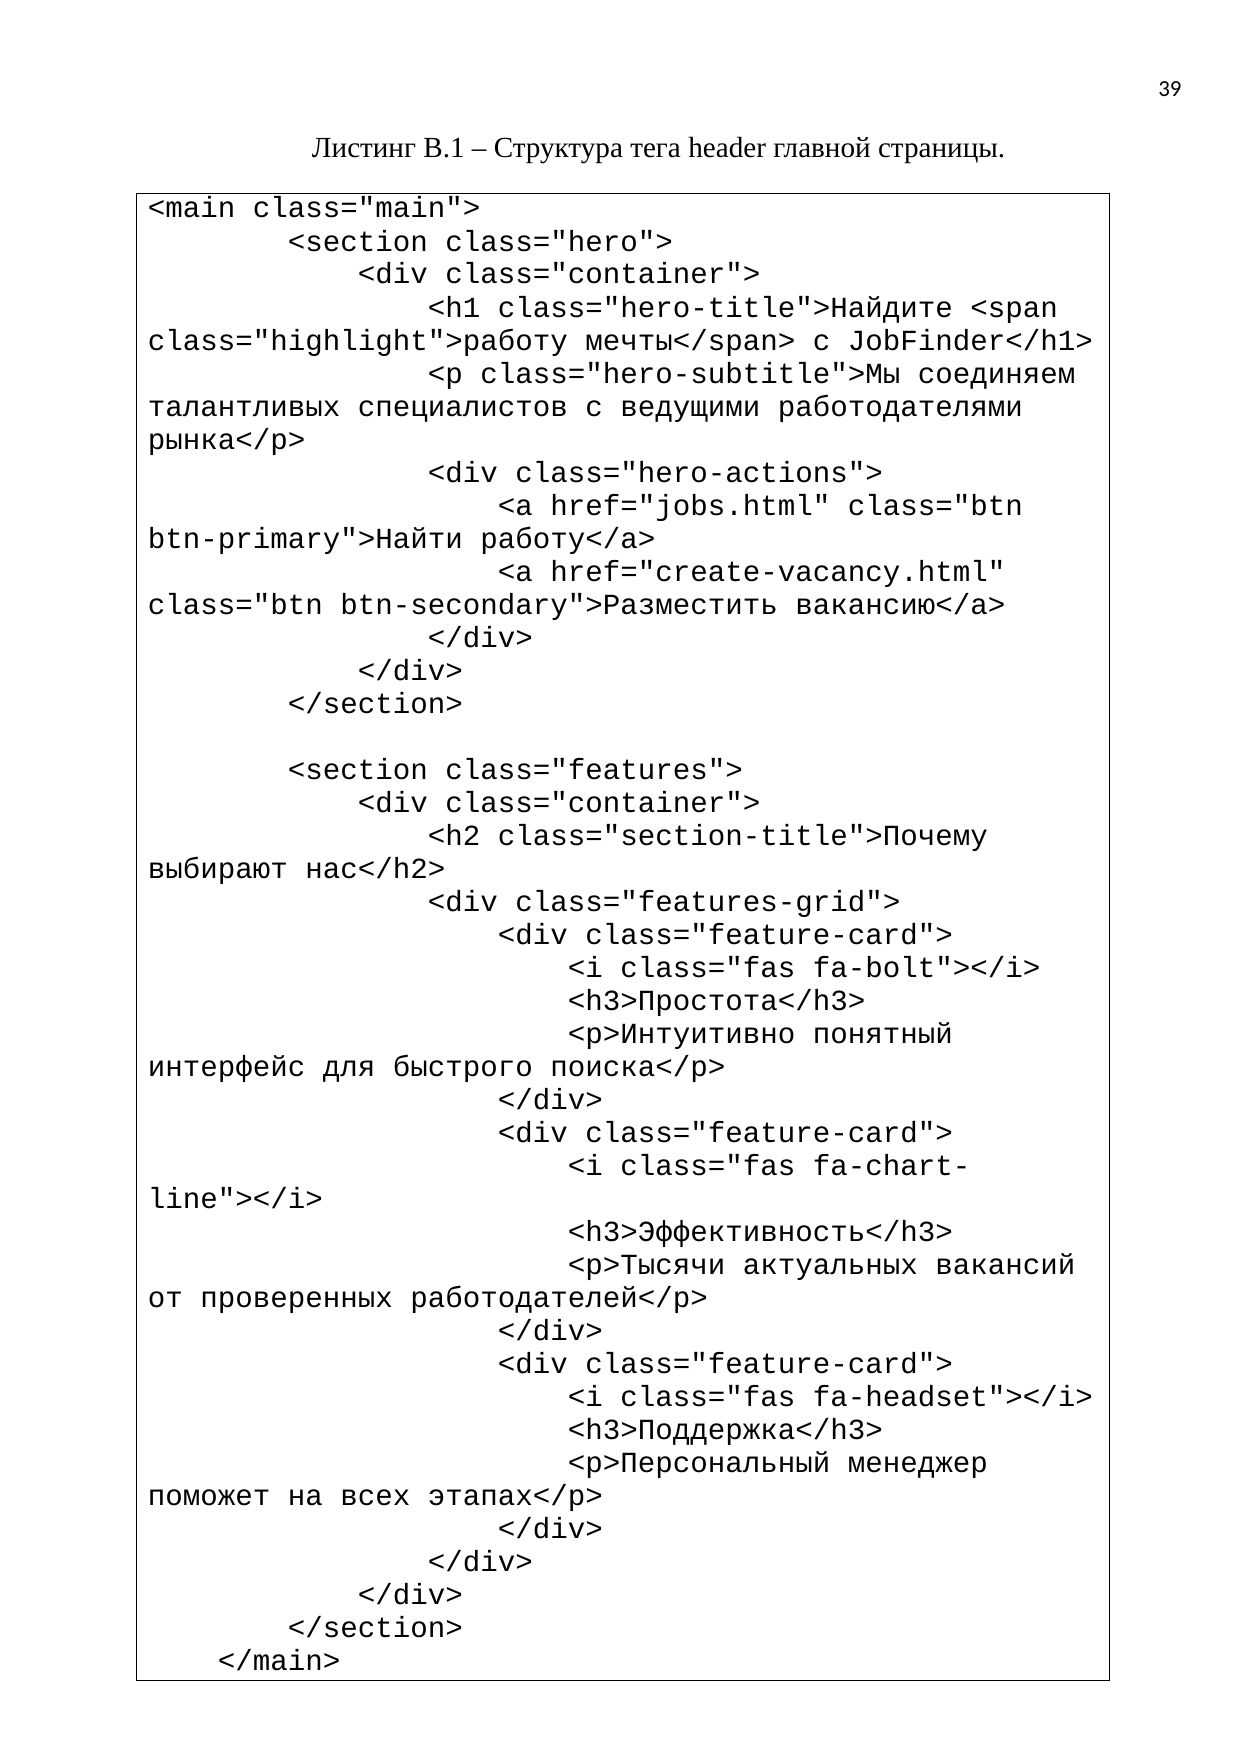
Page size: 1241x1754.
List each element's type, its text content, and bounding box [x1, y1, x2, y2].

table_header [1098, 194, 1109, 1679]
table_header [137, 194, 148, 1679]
text Листинг В.1 – Структура тега header главной страницы. [136, 130, 1181, 163]
